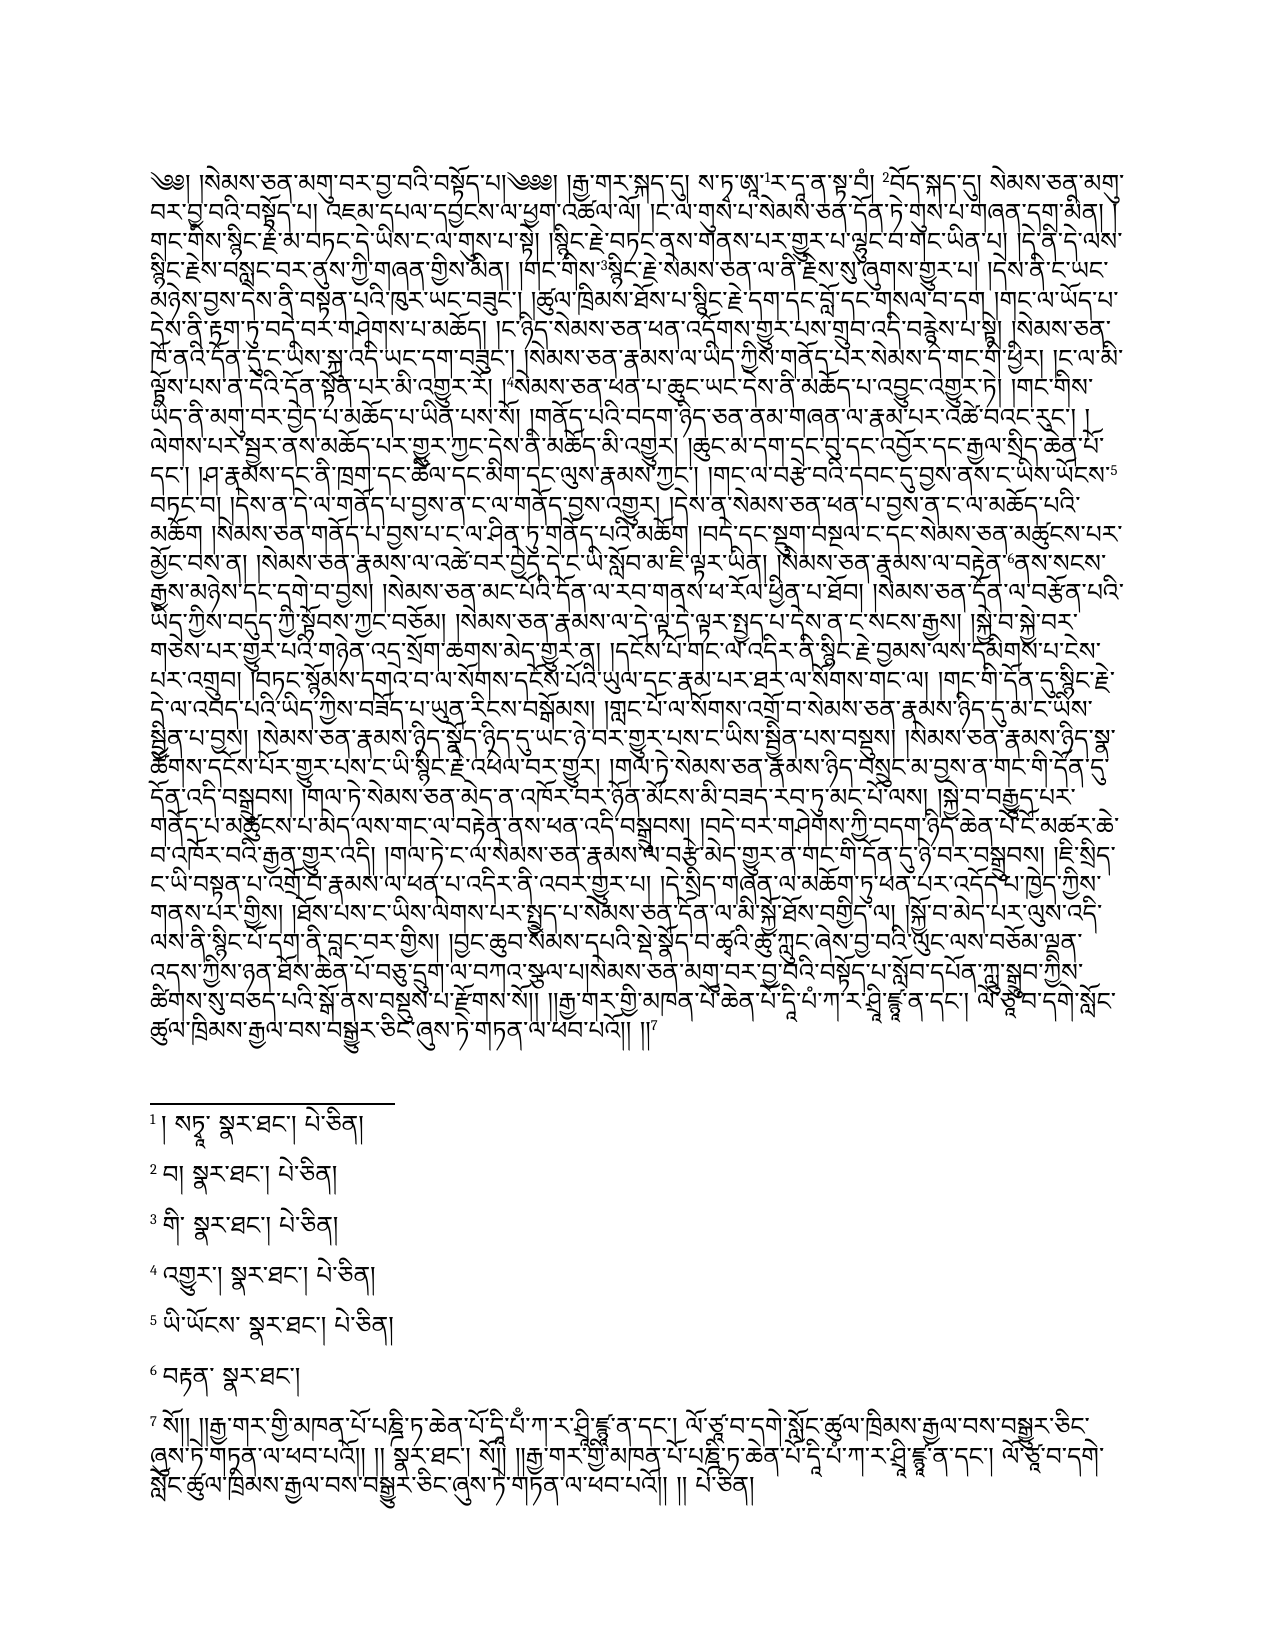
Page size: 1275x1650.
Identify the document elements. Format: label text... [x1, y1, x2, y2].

text ༄༅། །​སེམས་ཅན་མགུ་བར་བྱ་བའི་བསྟོད་པ།༄༅༅། །​རྒྱ་གར་སྐད་དུ། ས་ཏྭ་ཨཱ་ར་དཱ་ན་སྟ་བཾ། བོད་སྐད་དུ། སེམས་ཅན་མགུ་བར་བྱ་བའི་བསྟོད་པ། འཇམ་དཔལ་དབྱངས་ལ་ཕྱག་འཚལ་ལོ། །​ང་ལ་གུས་པ་སེམས་ཅན་དོན་ཏེ་གུས་པ་གཞན་དག་མིན། །​གང་གིས་སྙིང་རྗེ་མ་བཏང་དེ་ཡིས་ང་ལ་གུས་པ་སྟེ། །​སྙིང་རྗེ་བཏང་ནས་གནས་པར་གྱུར་པ་ལྷུང་བ་གང་ཡིན་པ། །​དེ་ནི་དེ་ལས་སྙིང་རྗེས་བསླང་བར་ནུས་ཀྱི་གཞན་གྱིས་མིན། །​གང་གིས་སྙིང་རྗེ་སེམས་ཅན་ལ་ནི་རྗེས་སུ་ཞུགས་གྱུར་པ། །​དེས་ནི་ང་ཡང་མཉེས་བྱས་དེས་ནི་བསྟན་པའི་ཁུར་ཡང་བཟུང་། །​ཚུལ་ཁྲིམས་ཐོས་པ་སྙིང་རྗེ་དག་དང་བློ་དང་གསལ་བ་དག །​གང་ལ་ཡོད་པ་དེས་ནི་རྟག་ཏུ་བདེ་བར་གཤེགས་པ་མཆོད། །​ང་ཉིད་སེམས་ཅན་ཕན་འདོགས་གྱུར་པས་གྲུབ་འདི་བརྙེས་པ་སྟེ། །​སེམས་ཅན་ཁོ་ནའི་དོན་དུ་ང་ཡིས་སྐུ་འདི་ཡང་དག་བཟུང་། །​སེམས་ཅན་རྣམས་ལ་ཡིད་ཀྱིས་གནོད་པར་སེམས་དེ་གང་གི་ཕྱིར། །​ང་ལ་མི་ལྟོས་པས་ན་དེའི་དོན་སྟོན་པར་མི་འགྱུར་རོ། །​སེམས་ཅན་ཕན་པ་ཆུང་ཡང་དེས་ནི་མཆོད་པ་འབྱུང་འགྱུར་ཏེ། །​གང་གིས་ཡིད་ནི་མགུ་བར་བྱེད་པ་མཆོད་པ་ཡིན་པས་སོ། །​གནོད་པའི་བདག་ཉིད་ཅན་ནམ་གཞན་ལ་རྣམ་པར་འཚེ་བའང་རུང་། །​ལེགས་པར་སྦྱར་ནས་མཆོད་པར་གྱུར་ཀྱང་དེས་ནི་མཆོད་མི་འགྱུར། །​ཆུང་མ་དག་དང་བུ་དང་འབྱོར་དང་རྒྱལ་སྲིད་ཆེན་པོ་དང་། །​ཤ་རྣམས་དང་ནི་ཁྲག་དང་ཚིལ་དང་མིག་དང་ལུས་རྣམས་ཀྱང་། །​གང་ལ་བརྩེ་བའི་དབང་དུ་བྱས་ནས་ང་ཡིས་ཡོངས་བཏང་བ། །​དེས་ན་དེ་ལ་གནོད་པ་བྱས་ན་ང་ལ་གནོད་བྱས་འགྱུར། །​དེས་ན་སེམས་ཅན་ཕན་པ་བྱས་ན་ང་ལ་མཆོད་པའི་མཆོག །​སེམས་ཅན་གནོད་པ་བྱས་པ་ང་ལ་ཤིན་ཏུ་གནོད་པའི་མཆོག །​བདེ་དང་སྡུག་བསྔལ་ང་དང་སེམས་ཅན་མཚུངས་པར་མྱོང་བས་ན། །​སེམས་ཅན་རྣམས་ལ་འཚེ་བར་བྱེད་དེ་ང་ཡི་སློབ་མ་ཇི་ལྟར་ཡིན། །​སེམས་ཅན་རྣམས་ལ་བརྟེན་ནས་སངས་རྒྱས་མཉེས་དང་དགེ་བ་བྱས། །​སེམས་ཅན་མང་པོའི་དོན་ལ་རབ་གནས་ཕ་རོལ་ཕྱིན་པ་ཐོབ། །​སེམས་ཅན་དོན་ལ་བརྩོན་པའི་ཡིད་ཀྱིས་བདུད་ཀྱི་སྟོབས་ཀྱང་བཅོམ། །​སེམས་ཅན་རྣམས་ལ་དེ་ལྟ་དེ་ལྟར་སྤྱད་པ་དེས་ན་ང་སངས་རྒྱས། །​སྐྱེ་བ་སྐྱེ་བར་གཅེས་པར་གྱུར་པའི་གཉེན་འདྲ་སྲོག་ཆགས་མེད་གྱུར་ན། །​དངོས་པོ་གང་ལ་འདིར་ནི་སྙིང་རྗེ་བྱམས་ལས་དམིགས་པ་ངེས་པར་འགྲུབ། །​བཏང་སྙོམས་དགའ་བ་ལ་སོགས་དངོས་པོའི་ཡུལ་དང་རྣམ་པར་ཐར་ལ་སོགས་གང་ལ། །​གང་གི་དོན་དུ་སྙིང་རྗེ་དེ་ལ་འབད་པའི་ཡིད་ཀྱིས་བཟོད་པ་ཡུན་རིངས་བསྒོམས། །​གླང་པོ་ལ་སོགས་འགྲོ་བ་སེམས་ཅན་རྣམས་ཉིད་དུ་མ་ང་ཡིས་སྦྱིན་པ་བྱས། །​སེམས་ཅན་རྣམས་ཉིད་སྣོད་ཉིད་དུ་ཡང་ཉེ་བར་གྱུར་པས་ང་ཡིས་སྦྱིན་པས་བསྡུས། །​སེམས་ཅན་རྣམས་ཉིད་སྣ་ཚོགས་དངོས་པོར་གྱུར་པས་ང་ཡི་སྙིང་རྗེ་འཕེལ་བར་གྱུར། །​གལ་ཏེ་སེམས་ཅན་རྣམས་ཉིད་བསྲུང་མ་བྱས་ན་གང་གི་དོན་དུ་དོན་འདི་བསྒྲུབས། །​གལ་ཏེ་སེམས་ཅན་མེད་ན་འཁོར་བར་ཉོན་མོངས་མི་བཟད་རབ་ཏུ་མང་པོ་ལས། །​སྐྱེ་བ་བརྒྱུད་པར་གནོད་པ་མཚུངས་པ་མེད་ལས་གང་ལ་བརྟེན་ནས་ཕན་འདི་བསྒྲུབས། །​བདེ་བར་གཤེགས་ཀྱི་བདག་ཉིད་ཆེན་པོ་ངོ་མཚར་ཆེ་བ་འཁོར་བའི་རྒྱན་གྱུར་འདི། །​གལ་ཏེ་ང་ལ་སེམས་ཅན་རྣམས་ལ་བརྩེ་མེད་གྱུར་ན་གང་གི་དོན་དུ་ཉེ་བར་བསྒྲུབས། །​ཇི་སྲིད་ང་ཡི་བསྟན་པ་འགྲོ་བ་རྣམས་ལ་ཕན་པ་འདིར་ནི་འབར་གྱུར་པ། །​དེ་སྲིད་གཞན་ལ་མཆོག་ཏུ་ཕན་པར་འདོད་པ་ཁྱེད་ཀྱིས་གནས་པར་གྱིས། །​ཐོས་པས་ང་ཡིས་ལེགས་པར་སྤྱད་པ་སེམས་ཅན་དོན་ལ་མི་སྐྱོ་ཐོས་བགྱིད་ལ། །​སྐྱོ་བ་མེད་པར་ལུས་འདི་ལས་ནི་སྙིང་པོ་དག་ནི་བླང་བར་གྱིས། །​བྱང་ཆུབ་སེམས་དཔའི་སྡེ་སྣོད་བ་ཚྭའི་ཆུ་ཀླུང་ཞེས་བྱ་བའི་ལུང་ལས་བཅོམ་ལྡན་འདས་ཀྱིས་ཉན་ཐོས་ཆེན་པོ་བཅུ་དྲུག་ལ་བཀའ་སྩལ་པ།སེམས་ཅན་མགུ་བར་བྱ་བའི་བསྟོད་པ་སློབ་དཔོན་ཀླུ་སྒྲུབ་ཀྱིས་ཚིགས་སུ་བཅད་པའི་སྒོ་ནས་བསྡུས་པ་རྫོགས་སོ།། །​།རྒྱ་གར་གྱི་མཁན་པོ་ཆེན་པོ་དཱི་པཾ་ཀ་ར་ཤྲཱི་ཛྙཱ་ན་དང་། ལོ་ཙཱ་བ་དགེ་སློང་ཚུལ་ཁྲིམས་རྒྱལ་བས་བསྒྱུར་ཅིང་ཞུས་ཏེ་གཏན་ལ་ཕབ་པའོ།། །​། [150, 169, 1125, 1046]
